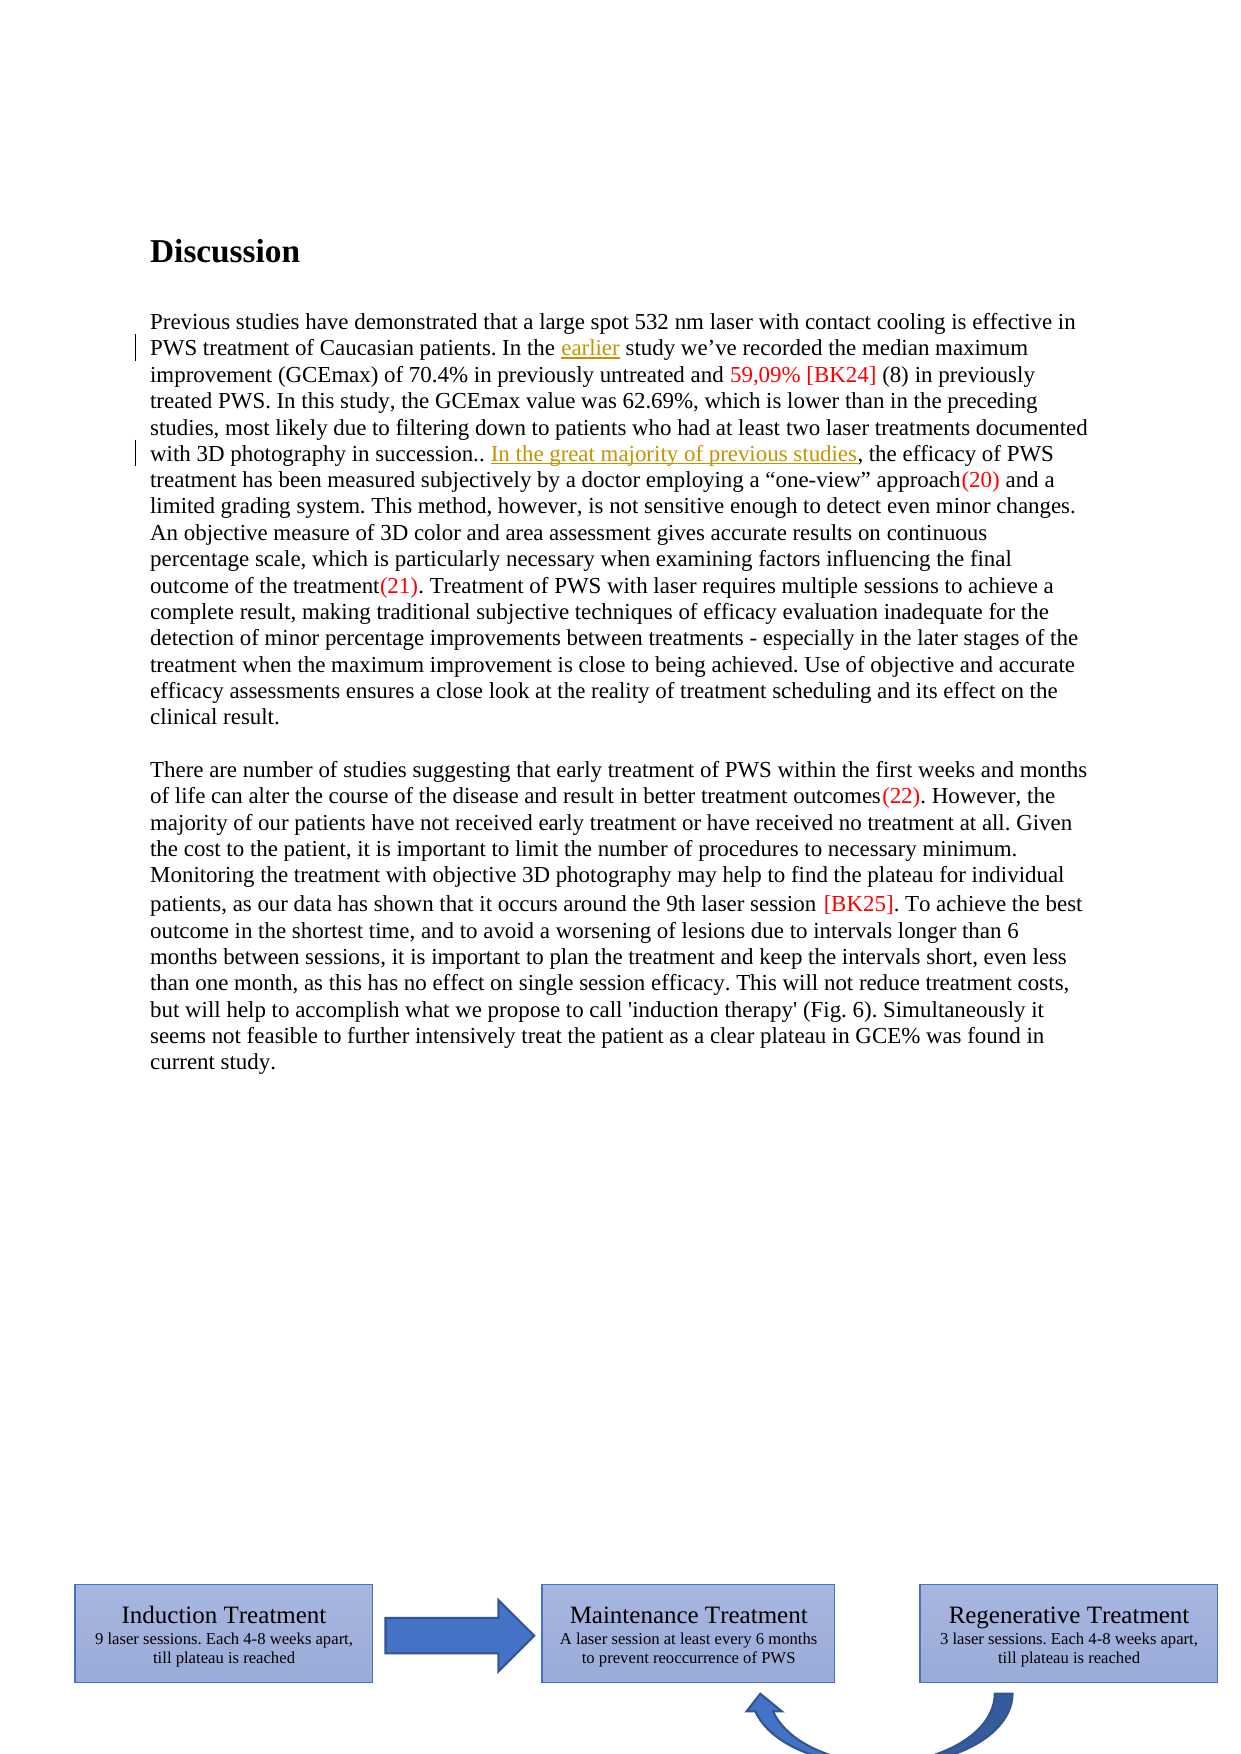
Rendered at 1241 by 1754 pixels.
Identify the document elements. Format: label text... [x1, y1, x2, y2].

text Discussion [150, 231, 1090, 270]
text There are number of studies suggesting that early treatment of PWS within the first weeks and months of life can alter the course of the disease and result in better treatment outcomes(22). However, the majority of our patients have not received early treatment or have received no treatment at all. Given the cost to the patient, it is important to limit the number of procedures to necessary minimum. Monitoring the treatment with objective 3D photography may help to find the plateau for individual patients, as our data has shown that it occurs around the 9th laser session [BK25]. To achieve the best outcome in the shortest time, and to avoid a worsening of lesions due to intervals longer than 6 months between sessions, it is important to plan the treatment and keep the intervals short, even less than one month, as this has no effect on single session efficacy. This will not reduce treatment costs, but will help to accomplish what we propose to call 'induction therapy' (Fig. 6). Simultaneously it seems not feasible to further intensively treat the patient as a clear plateau in GCE% was found in current study. [150, 756, 1090, 1075]
text Previous studies have demonstrated that a large spot 532 nm laser with contact cooling is effective in PWS treatment of Caucasian patients. In the study we’ve recorded the median maximum improvement (GCEmax) of 70.4% in previously untreated and 59,09% [BK24] (8) in previously treated PWS. In this study, the GCEmax value was 62.69%, which is lower than in the preceding studies, most likely due to filtering down to patients who had at least two laser treatments documented with 3D photography in succession.. , the efficacy of PWS treatment has been measured subjectively by a doctor employing a “one-view” approach(20) and a limited grading system. This method, however, is not sensitive enough to detect even minor changes. An objective measure of 3D color and area assessment gives accurate results on continuous percentage scale, which is particularly necessary when examining factors influencing the final outcome of the treatment(21). Treatment of PWS with laser requires multiple sessions to achieve a complete result, making traditional subjective techniques of efficacy evaluation inadequate for the detection of minor percentage improvements between treatments - especially in the later stages of the treatment when the maximum improvement is close to being achieved. Use of objective and accurate efficacy assessments ensures a close look at the reality of treatment scheduling and its effect on the clinical result. [150, 308, 1090, 730]
